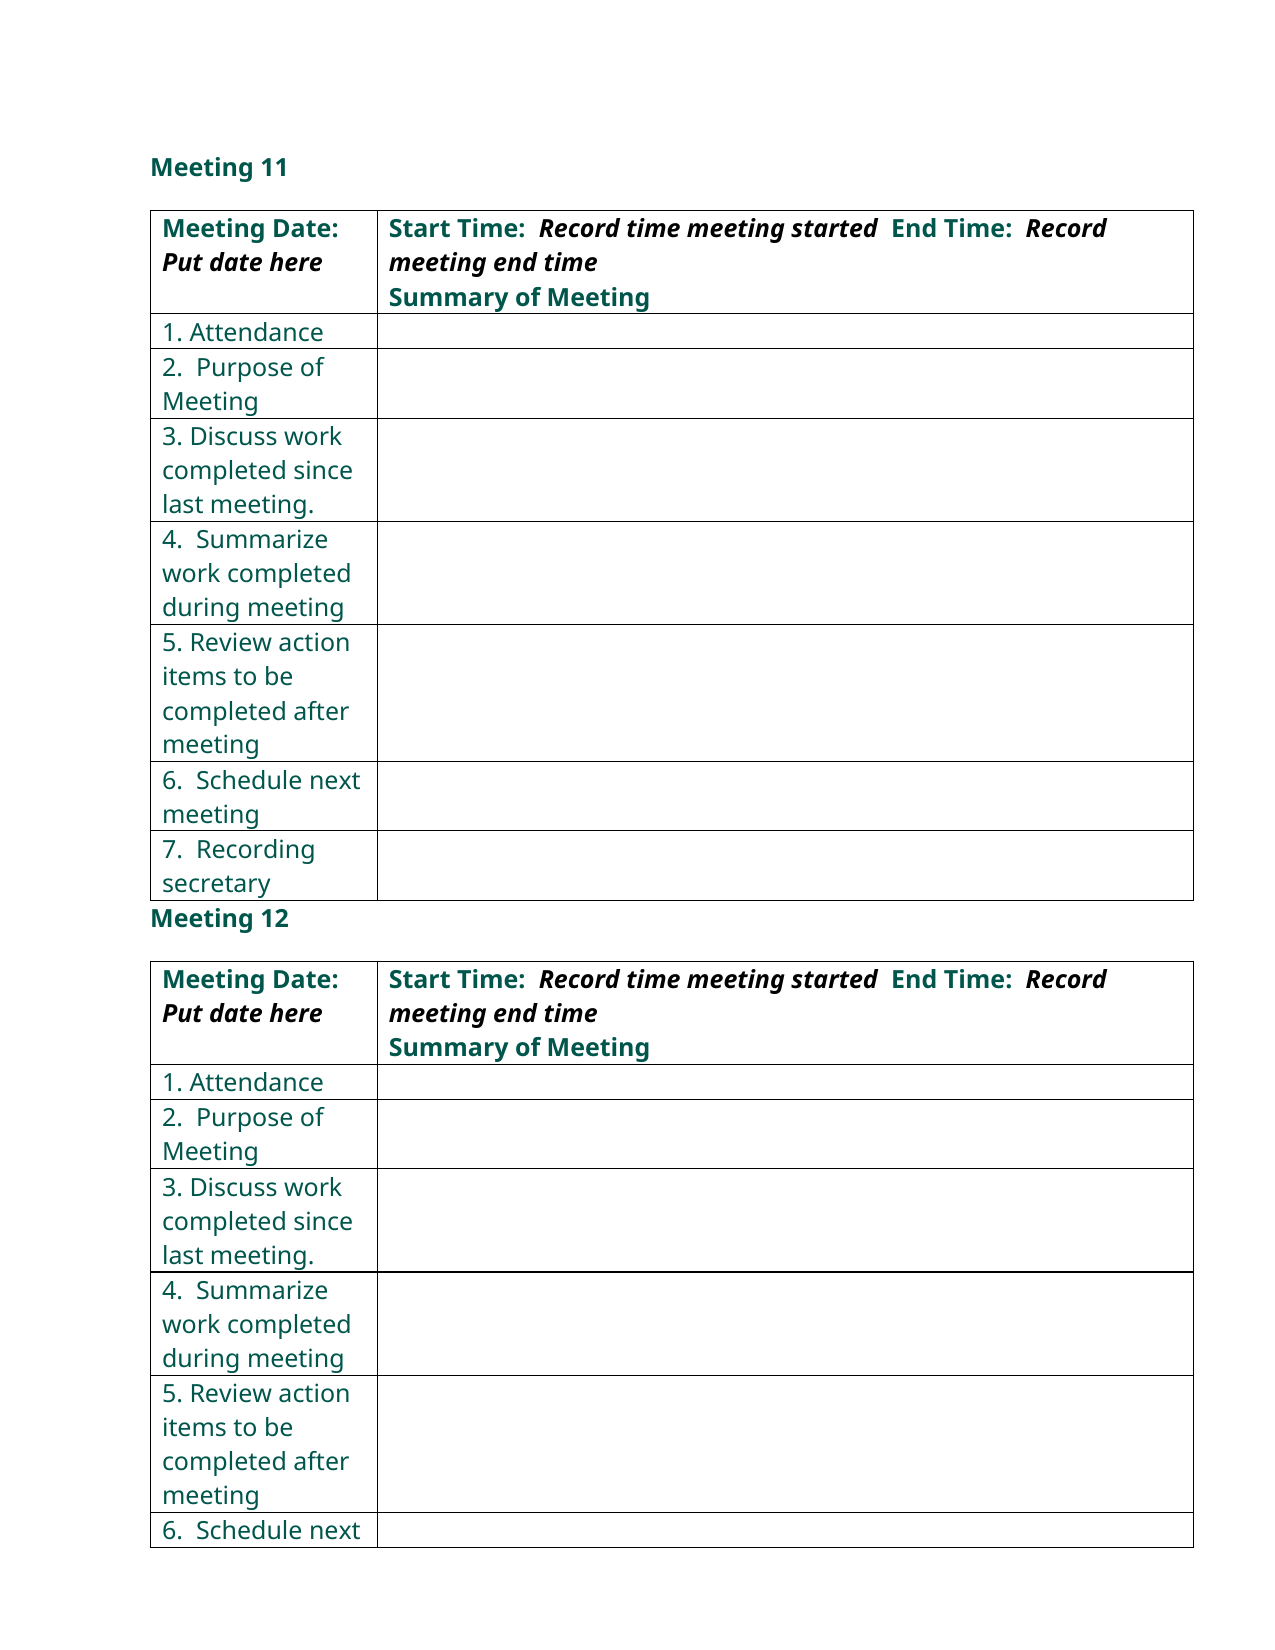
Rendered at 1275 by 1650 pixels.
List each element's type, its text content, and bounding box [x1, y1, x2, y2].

table_header Start Time: Record time meeting started End Time: Record meeting end time Summary of Meeting [378, 962, 1193, 1064]
table_cell 2. Purpose of Meeting [151, 349, 377, 417]
table_header Meeting Date: Put date here [151, 962, 377, 1064]
table_header Start Time: Record time meeting started End Time: Record meeting end time Summary of Meeting [378, 211, 1193, 313]
table_cell [378, 1273, 1193, 1374]
table_cell [378, 1513, 1193, 1547]
table_header Meeting Date: Put date here [151, 211, 377, 313]
table_cell [378, 314, 1193, 348]
text Meeting 12 [150, 901, 1125, 935]
table_cell [378, 762, 1193, 830]
table_cell 3. Discuss work completed since last meeting. [151, 1169, 377, 1271]
table_cell 5. Review action items to be completed after meeting [151, 1376, 377, 1512]
table_cell 1. Attendance [151, 1065, 377, 1099]
table_cell [378, 1100, 1193, 1168]
table_cell [378, 349, 1193, 417]
text Meeting 11 [150, 150, 1125, 184]
table_cell 4. Summarize work completed during meeting [151, 1273, 377, 1374]
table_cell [151, 1513, 377, 1547]
table_cell 2. Purpose of Meeting [151, 1100, 377, 1168]
table_cell 6. Schedule next meeting [151, 762, 377, 830]
table_cell [378, 1169, 1193, 1271]
table_cell [378, 1065, 1193, 1099]
table_cell 5. Review action items to be completed after meeting [151, 625, 377, 761]
table_cell 7. Recording secretary [151, 831, 377, 899]
table_cell [378, 419, 1193, 521]
table_cell [378, 625, 1193, 761]
table_cell [378, 522, 1193, 624]
table_cell 1. Attendance [151, 314, 377, 348]
table_cell 3. Discuss work completed since last meeting. [151, 419, 377, 521]
table_cell 4. Summarize work completed during meeting [151, 522, 377, 624]
table_cell [378, 1376, 1193, 1512]
table_cell [378, 831, 1193, 899]
